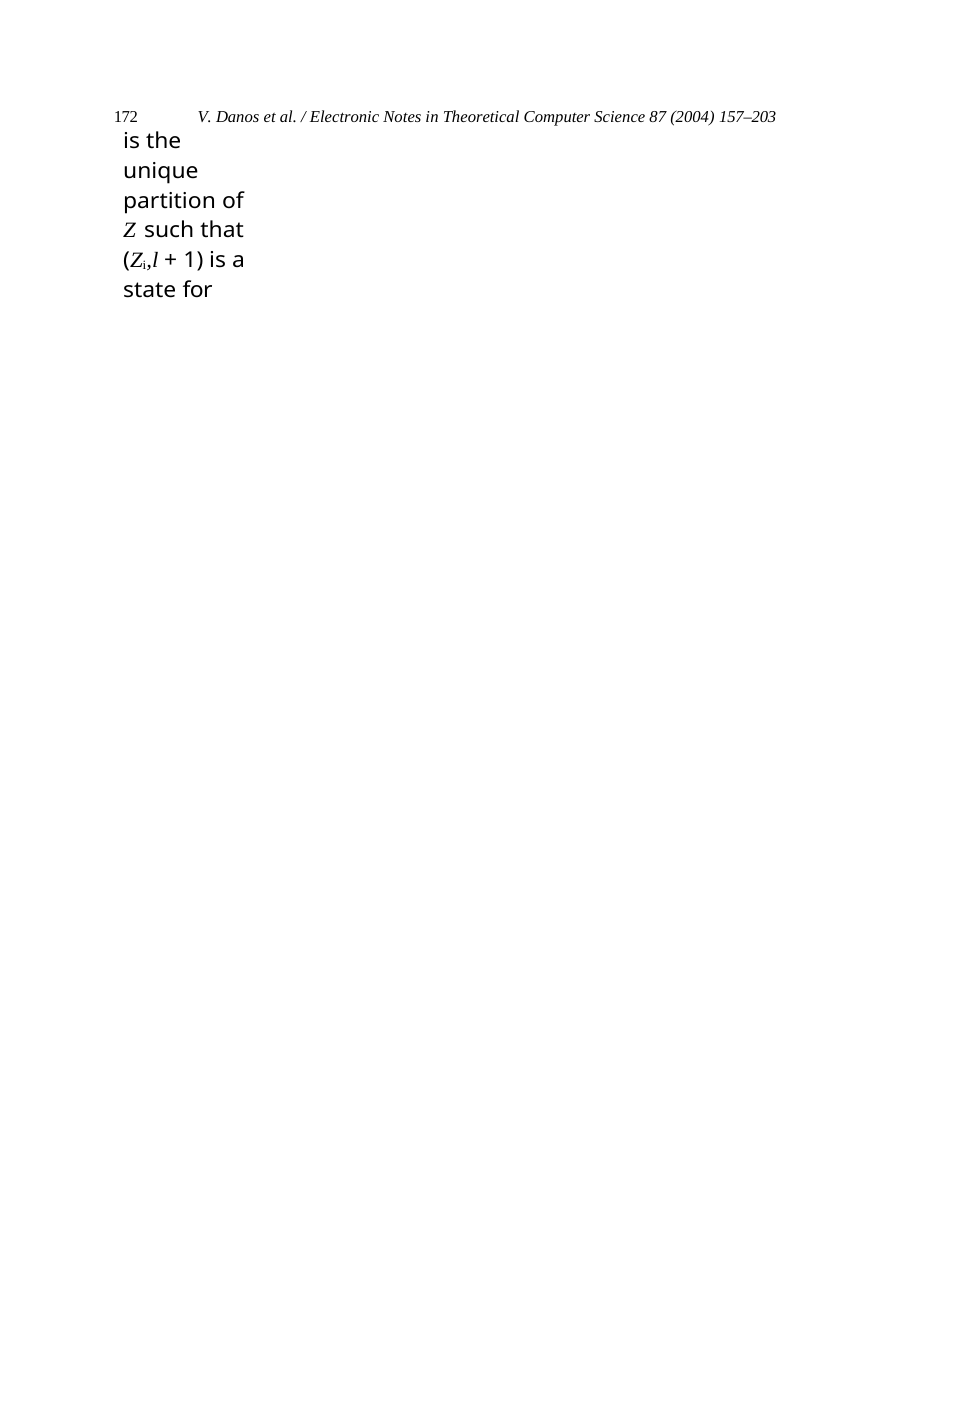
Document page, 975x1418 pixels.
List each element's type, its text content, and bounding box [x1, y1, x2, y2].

text is the unique partition of Z such that (Zi,l + 1) is a state for [123, 125, 252, 304]
